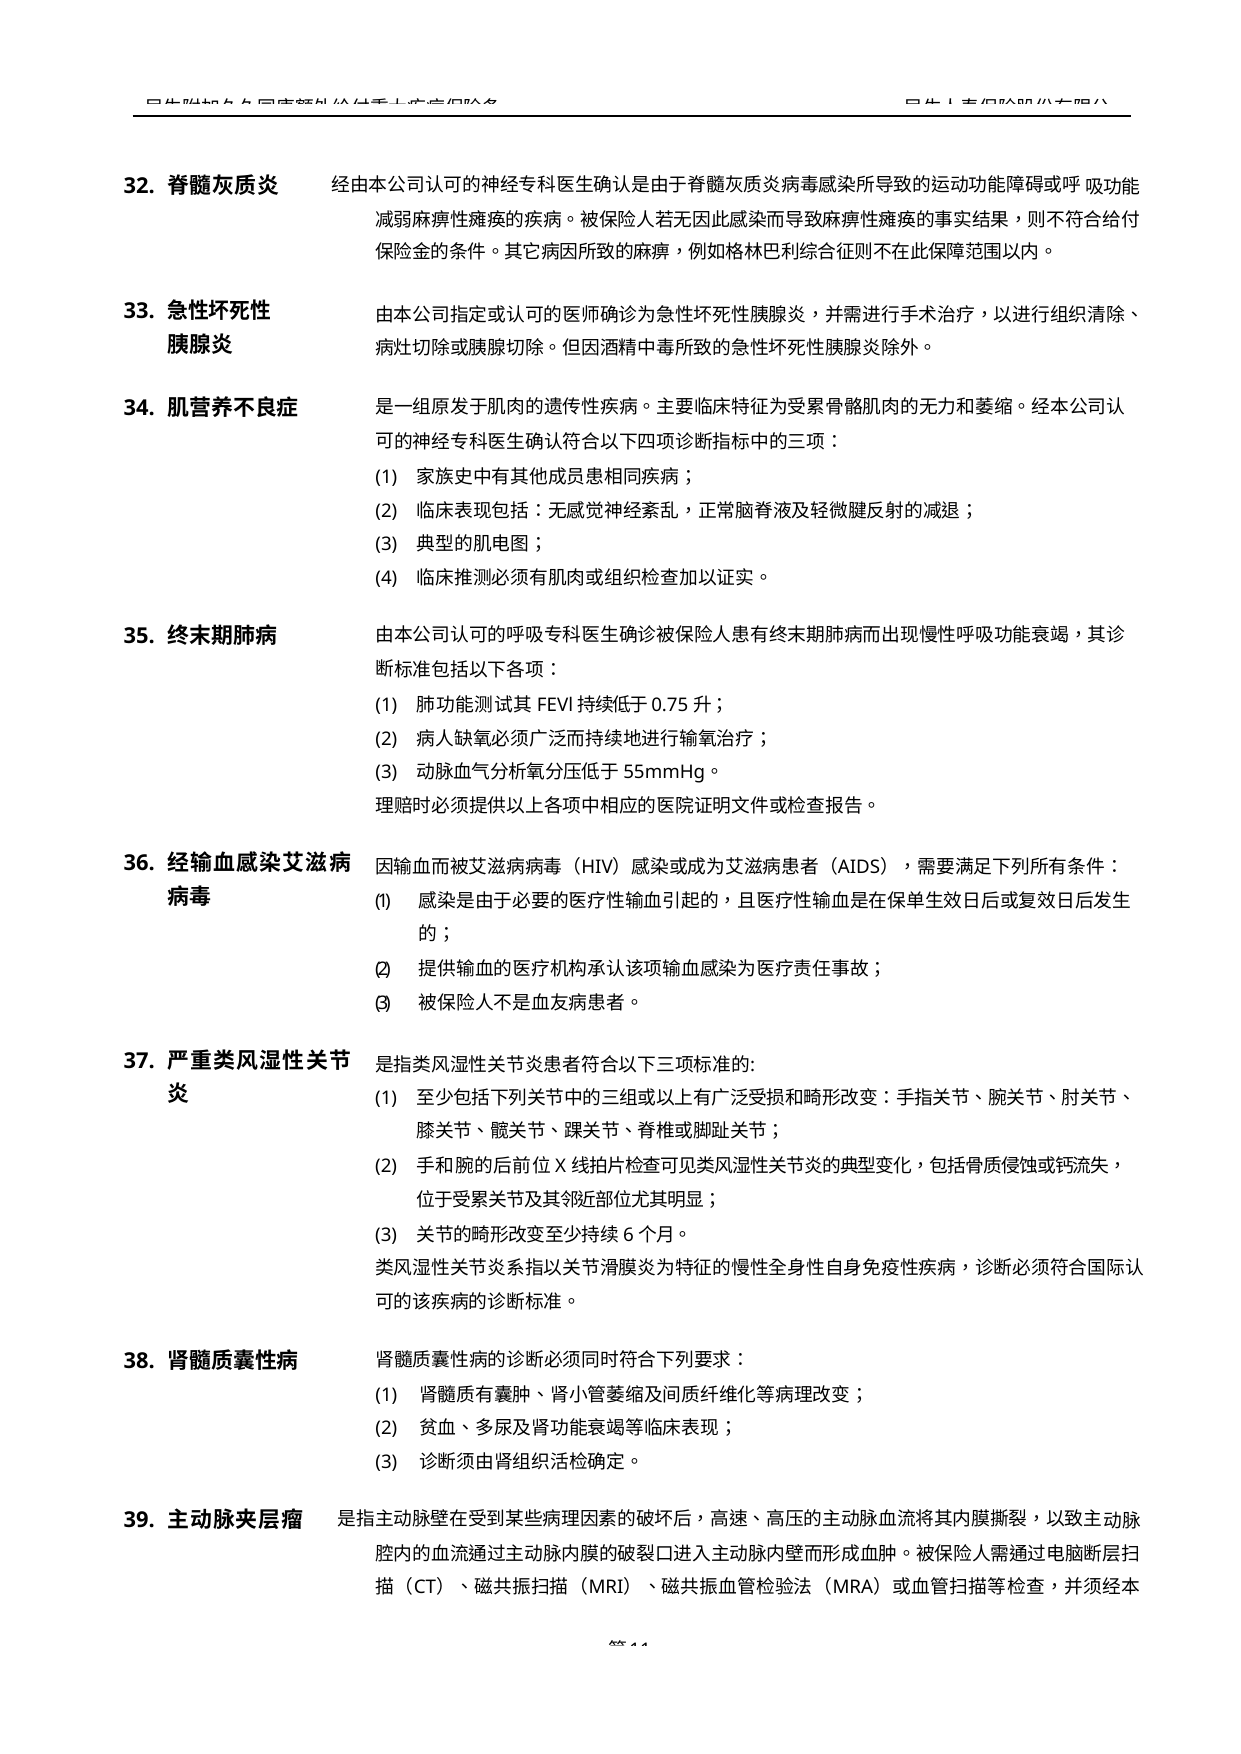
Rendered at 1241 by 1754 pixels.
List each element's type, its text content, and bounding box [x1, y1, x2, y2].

list 关节的畸形改变至少持续 6 个月。 [375, 1221, 1159, 1247]
list 肺功能测试其FEVl 持续低于 0.75 升； [375, 692, 1159, 717]
text 因输血而被艾滋病病毒（HIV）感染或成为艾滋病患者（AIDS），需要满足下列所有条件： [375, 854, 1159, 879]
list 被保险人不是血友病患者。 [375, 989, 1159, 1014]
subtitle 经输血感染艾滋病病毒 [123, 847, 354, 911]
list 病人缺氧必须广泛而持续地进行输氧治疗； [375, 725, 1159, 751]
list 至少包括下列关节中的三组或以上有广泛受损和畸形改变：手指关节、腕关节、肘关节、膝关节、髋关节、踝关节、脊椎或脚趾关节； [375, 1084, 1147, 1143]
text 由本公司指定或认可的医师确诊为急性坏死性胰腺炎，并需进行手术治疗，以进行组织清除、病灶切除或胰腺切除。但因酒精中毒所致的急性坏死性胰腺炎除外。 [375, 301, 1144, 360]
text 类风湿性关节炎系指以关节滑膜炎为特征的慢性全身性自身免疫性疾病，诊断必须符合国际认可的该疾病的诊断标准。 [375, 1254, 1145, 1313]
list 肌营养不良症 是一组原发于肌肉的遗传性疾病。主要临床特征为受累骨骼肌肉的无力和萎缩。经本公司认可的神经专科医生确认符合以下四项诊断指标中的三项： [123, 392, 1141, 454]
list 感染是由于必要的医疗性输血引起的，且医疗性输血是在保单生效日后或复效日后发生的； [375, 887, 1138, 946]
list 提供输血的医疗机构承认该项输血感染为医疗责任事故； [375, 956, 1159, 981]
list 典型的肌电图； [375, 531, 1159, 556]
list 诊断须由肾组织活检确定。 [375, 1448, 1159, 1473]
list 家族史中有其他成员患相同疾病； [375, 464, 1159, 489]
list 终末期肺病 由本公司认可的呼吸专科医生确诊被保险人患有终末期肺病而出现慢性呼吸功能衰竭，其诊断标准包括以下各项： [123, 619, 1141, 682]
list 临床推测必须有肌肉或组织检查加以证实。 [375, 564, 1159, 589]
list 贫血、多尿及肾功能衰竭等临床表现； [375, 1414, 1159, 1440]
list 临床表现包括：无感觉神经紊乱，正常脑脊液及轻微腱反射的减退； [375, 497, 1159, 523]
list 动脉血气分析氧分压低于 55mmHg。 [375, 758, 1159, 784]
text 理赔时必须提供以上各项中相应的医院证明文件或检查报告。 [375, 792, 1159, 817]
text 是指类风湿性关节炎患者符合以下三项标准的: [375, 1051, 1159, 1076]
list 肾髓质囊性病 肾髓质囊性病的诊断必须同时符合下列要求： [123, 1345, 1159, 1375]
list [123, 1503, 1141, 1598]
list 肾髓质有囊肿、肾小管萎缩及间质纤维化等病理改变； [375, 1381, 1159, 1407]
subtitle 严重类风湿性关节炎 [123, 1044, 354, 1108]
list 手和腕的后前位X 线拍片检查可见类风湿性关节炎的典型变化，包括骨质侵蚀或钙流失， 位于受累关节及其邻近部位尤其明显； [375, 1153, 1147, 1212]
list 脊髓灰质炎 经由本公司认可的神经专科医生确认是由于脊髓灰质炎病毒感染所导致的运动功能障碍或呼吸功能减弱麻痹性瘫痪的疾病。被保险人若无因此感染而导致麻痹性瘫痪的事实结果，则不符合给付保险金的条件。其它病因所致的麻痹，例如格林巴利综合征则不在此保障范围以内。 [123, 170, 1141, 264]
subtitle 急性坏死性胰腺炎 [123, 295, 277, 358]
